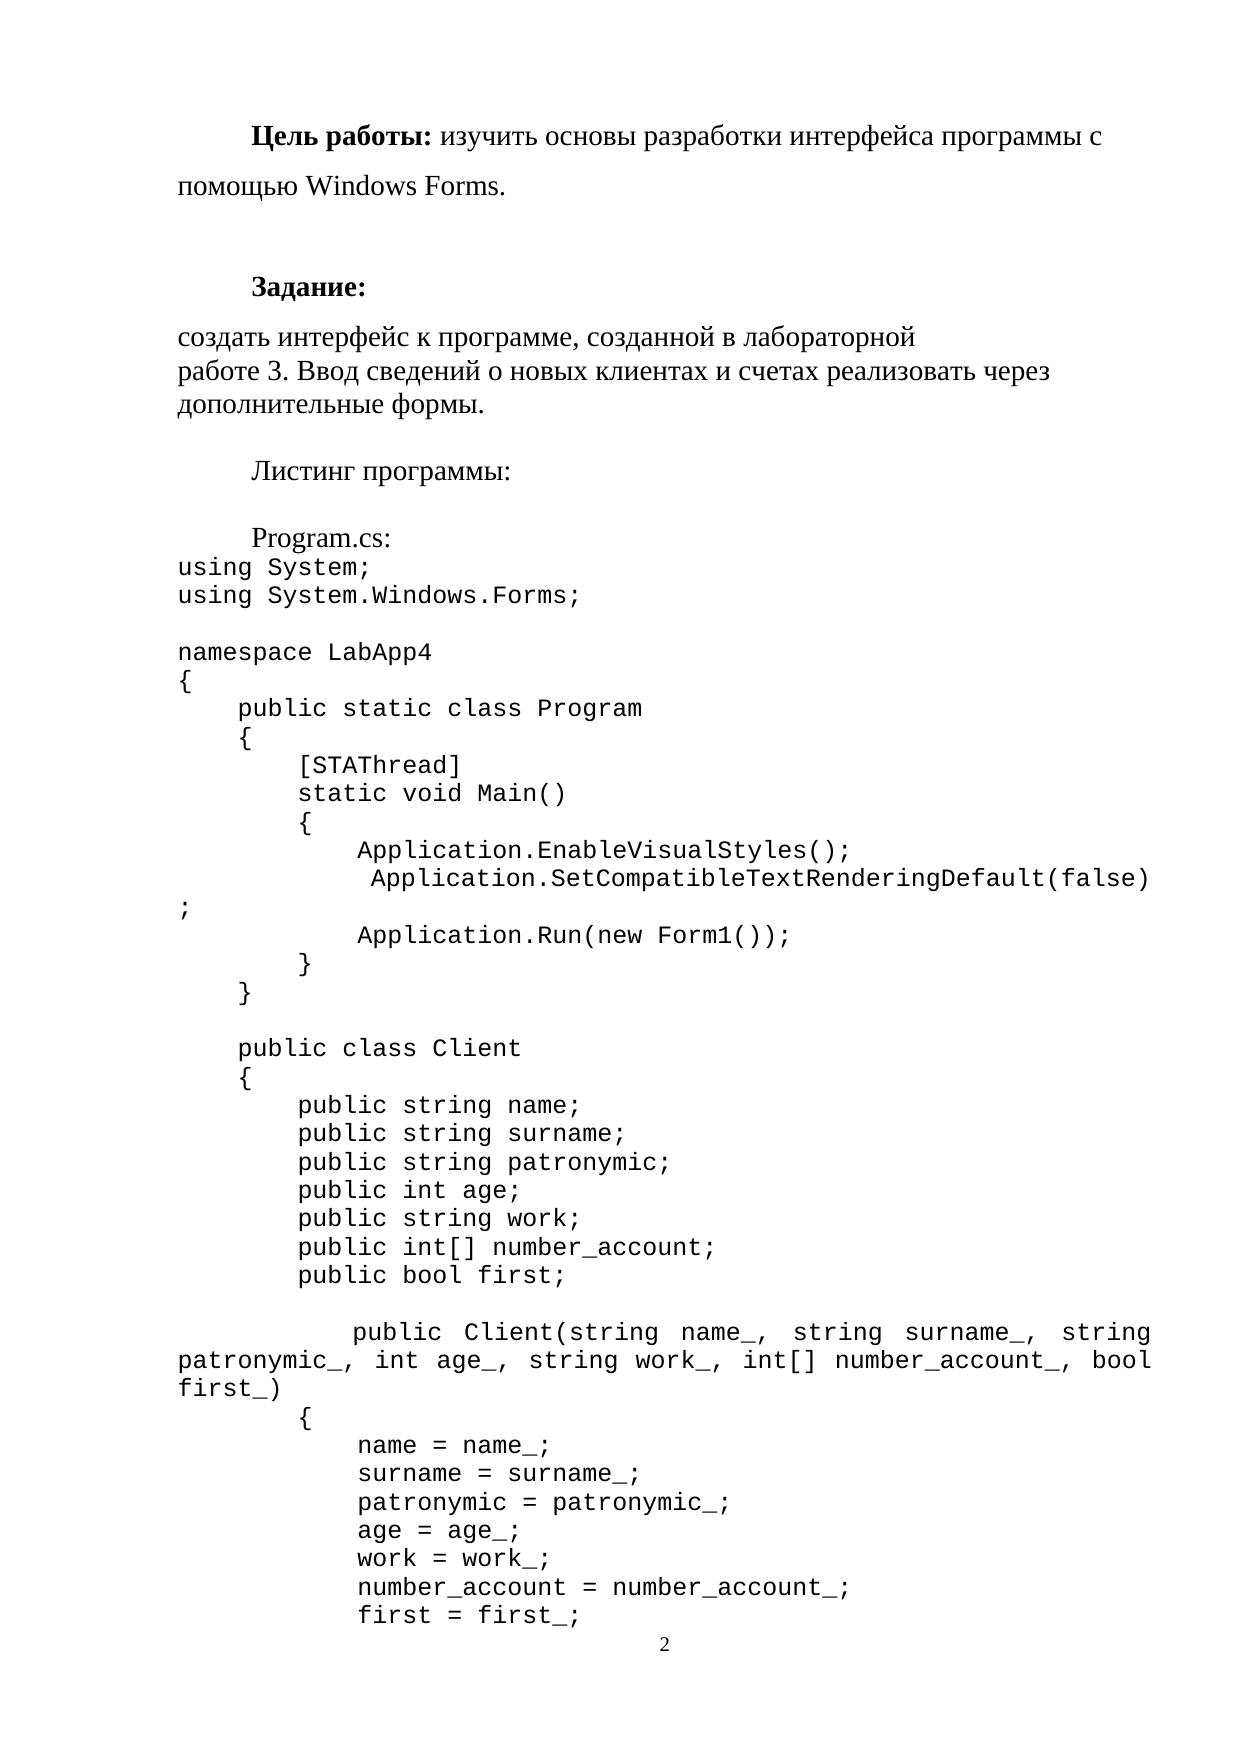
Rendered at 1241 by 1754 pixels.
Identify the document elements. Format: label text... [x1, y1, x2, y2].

text patronymic = patronymic_; [177, 1489, 1152, 1517]
text age = age_; [177, 1517, 1152, 1546]
text public bool first; [177, 1262, 1152, 1291]
text public int[] number_account; [177, 1234, 1152, 1262]
text { [177, 1404, 1152, 1432]
text Листинг программы: [177, 453, 1152, 487]
text public int age; [177, 1177, 1152, 1206]
text surname = surname_; [177, 1461, 1152, 1489]
text Задание: [177, 269, 1152, 303]
text Program.cs: [177, 521, 1152, 554]
text using System; [177, 554, 1152, 582]
text } [177, 951, 1152, 979]
text { [177, 724, 1152, 752]
text { [177, 809, 1152, 837]
text name = name_; [177, 1432, 1152, 1461]
text public string name; [177, 1092, 1152, 1121]
text } [177, 979, 1152, 1007]
text work = work_; [177, 1546, 1152, 1574]
text public string work; [177, 1206, 1152, 1234]
text public string surname; [177, 1121, 1152, 1149]
text number_account = number_account_; [177, 1574, 1152, 1602]
text public Client(string name_, string surname_, string patronymic_, int age_, string work_, int[] number_account_, bool first_) [177, 1319, 1152, 1404]
text создать интерфейс к программе, созданной в лабораторной [177, 319, 1152, 353]
text Application.SetCompatibleTextRenderingDefault(false); [177, 866, 1152, 922]
text дополнительные формы. [177, 386, 1152, 420]
text public string patronymic; [177, 1149, 1152, 1177]
text Цель работы: изучить основы разработки интерфейса программы с [177, 118, 1152, 152]
text работе 3. Ввод сведений о новых клиентах и счетах реализовать через [177, 353, 1152, 386]
text namespace LabApp4 [177, 639, 1152, 667]
text помощью Windows Forms. [177, 168, 1152, 202]
text { [177, 667, 1152, 696]
text public class Client [177, 1036, 1152, 1064]
text public static class Program [177, 696, 1152, 724]
text { [177, 1064, 1152, 1092]
text using System.Windows.Forms; [177, 582, 1152, 611]
text Application.EnableVisualStyles(); [177, 837, 1152, 866]
text first = first_; [177, 1602, 1152, 1631]
text static void Main() [177, 781, 1152, 809]
text Application.Run(new Form1()); [177, 922, 1152, 951]
text [STAThread] [177, 752, 1152, 781]
